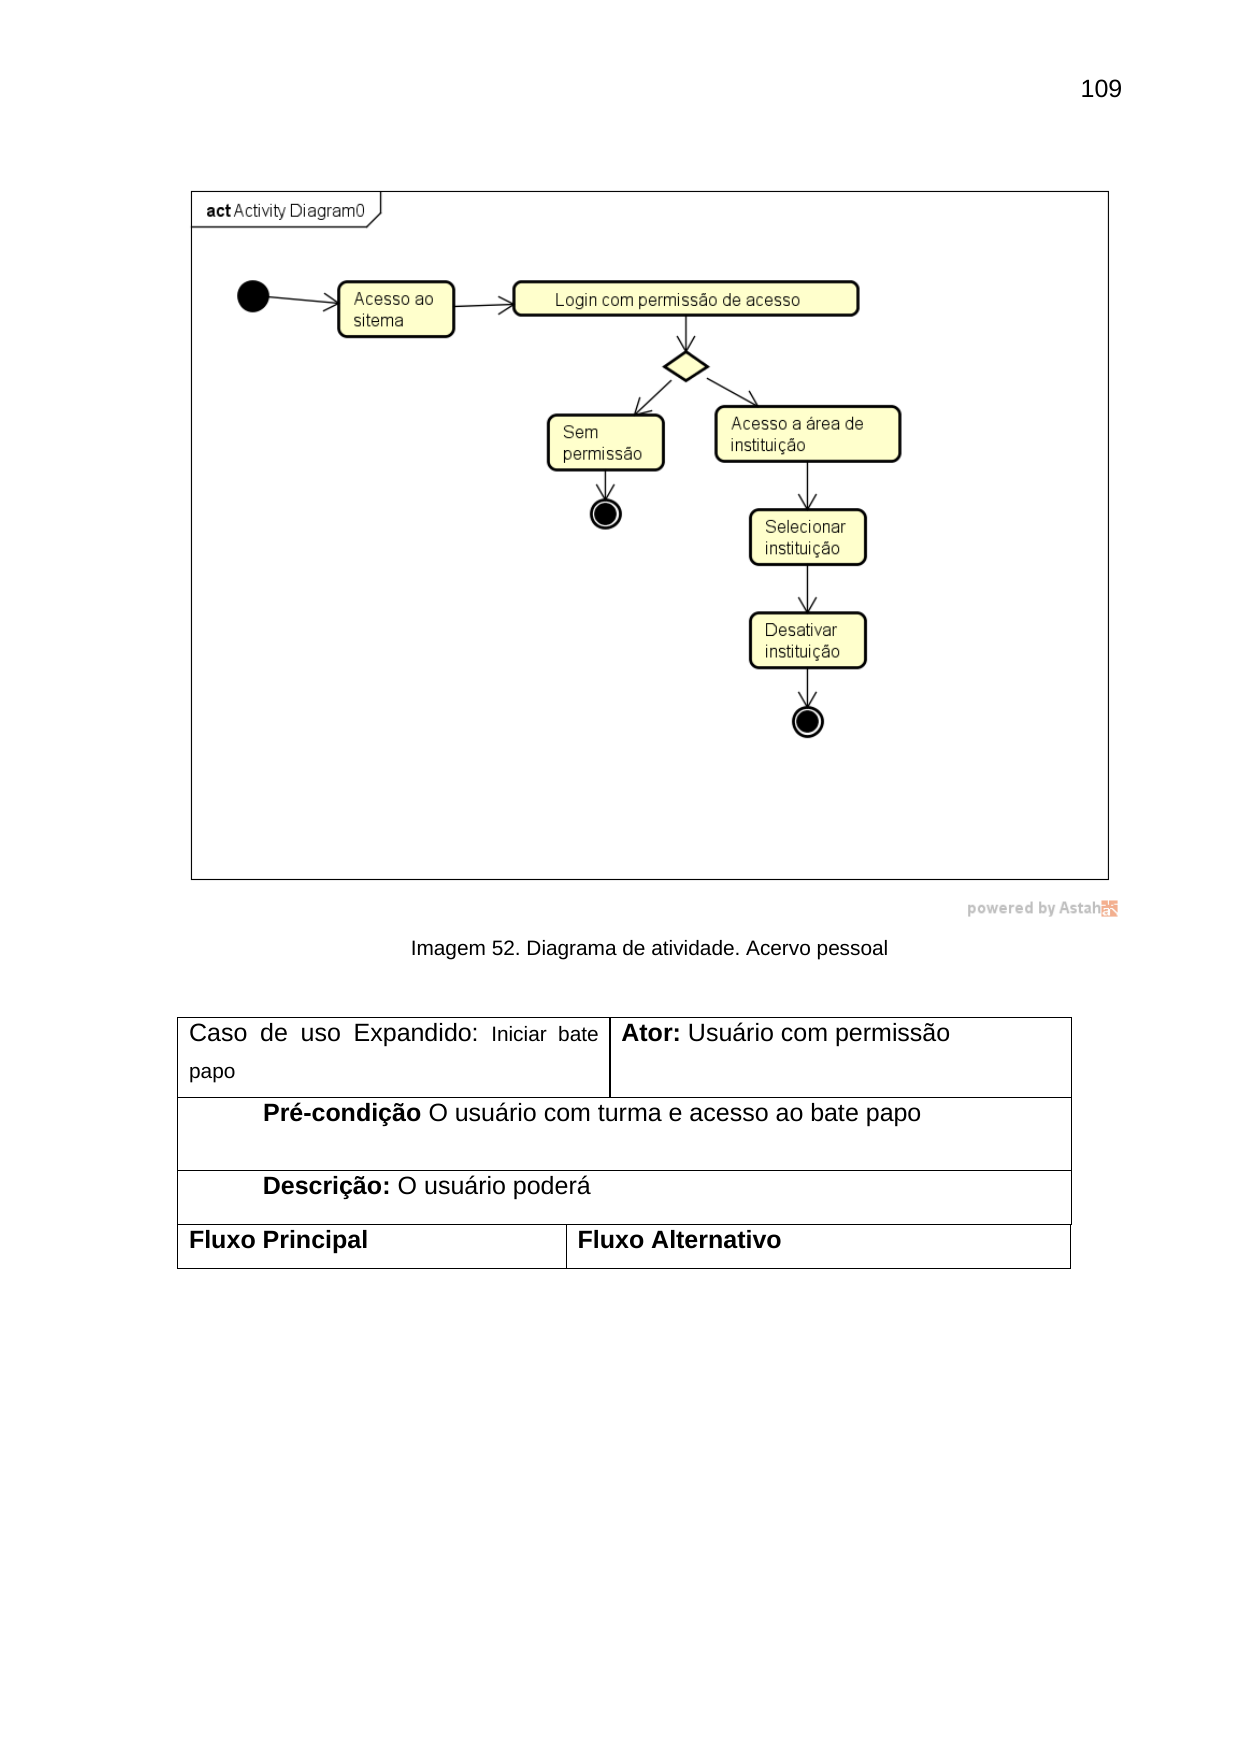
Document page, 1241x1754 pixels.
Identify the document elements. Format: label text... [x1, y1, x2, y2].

picture [177, 177, 1123, 922]
table_header Ator: Usuário com permissão [611, 1018, 1071, 1097]
table_cell Descrição: O usuário poderá [178, 1171, 1071, 1224]
table_cell Fluxo Alternativo [567, 1225, 1070, 1268]
table_cell Pré-condição O usuário com turma e acesso ao bate papo [178, 1098, 1071, 1170]
table_header Caso de uso Expandido: Iniciar bate papo [178, 1018, 609, 1097]
table_cell Fluxo Principal [178, 1225, 566, 1268]
text Imagem 52. Diagrama de atividade. Acervo pessoal [177, 936, 1122, 959]
